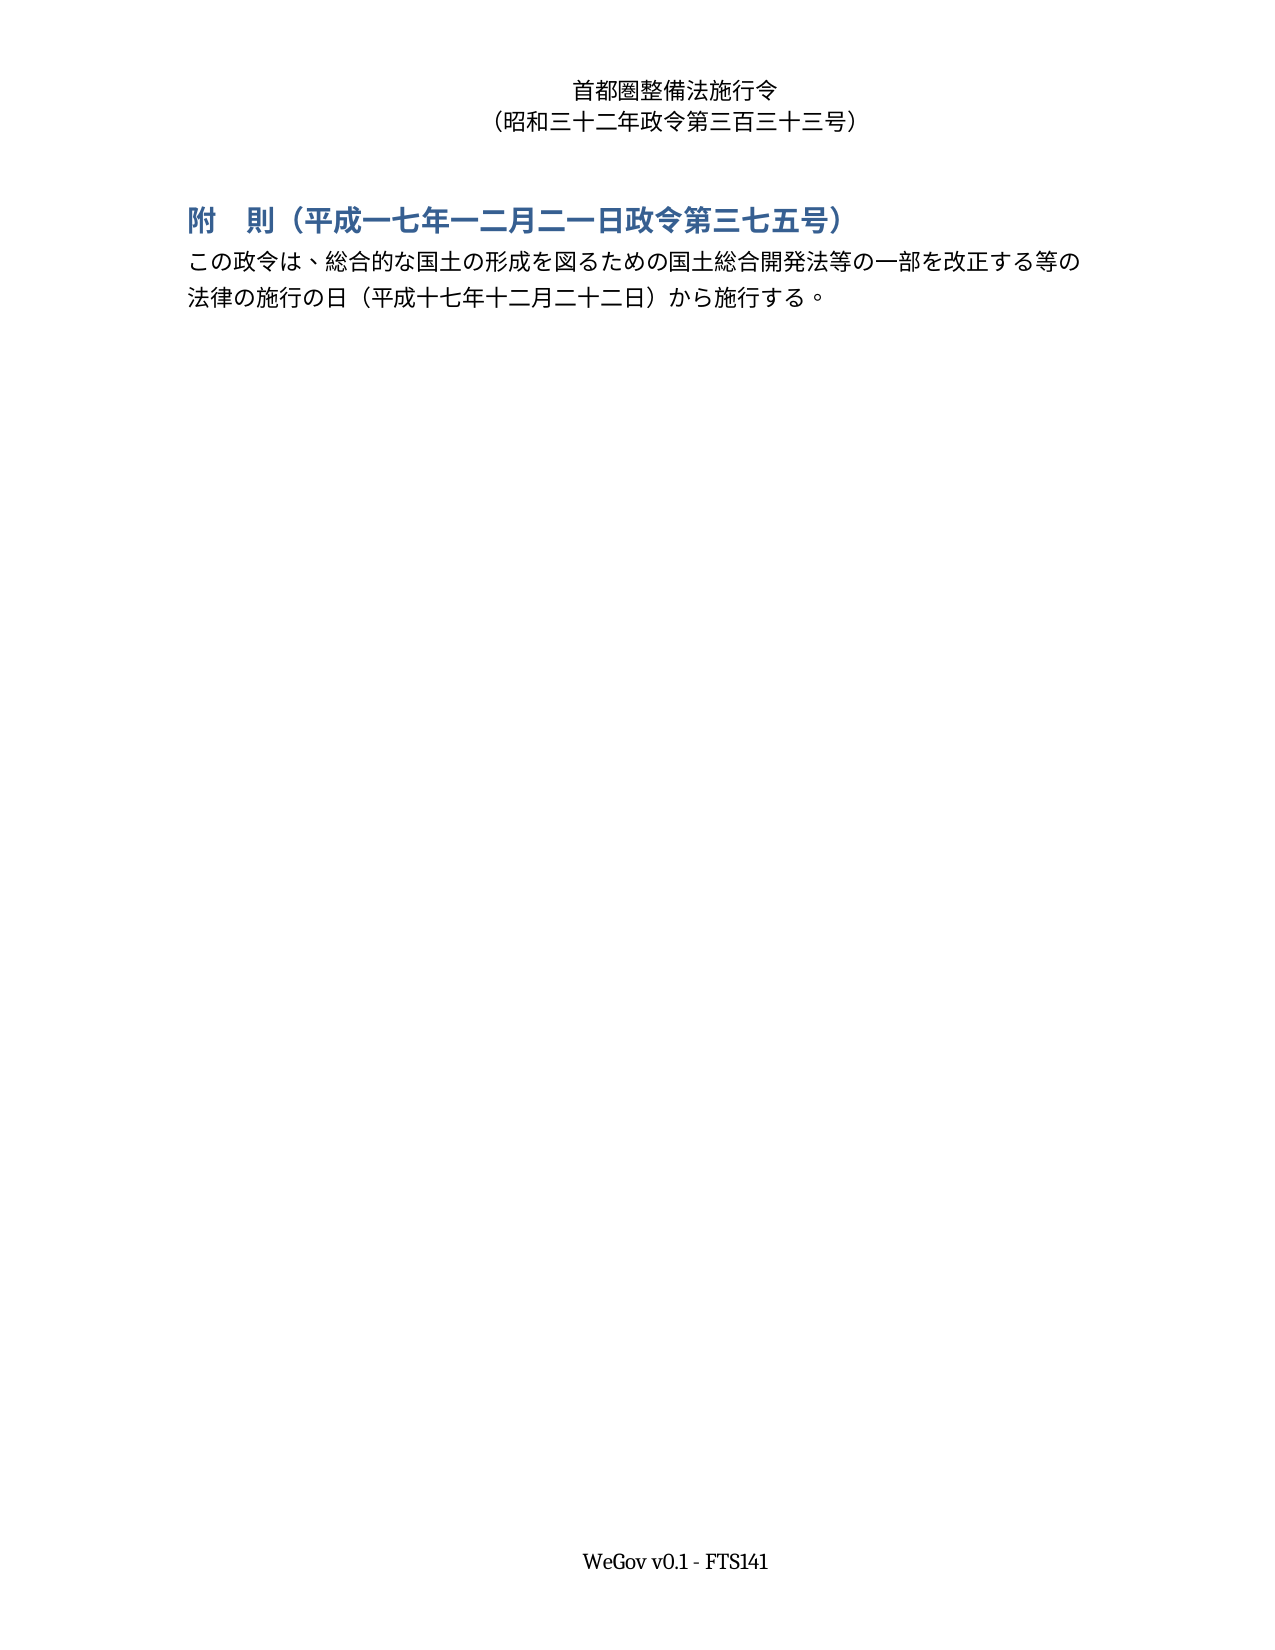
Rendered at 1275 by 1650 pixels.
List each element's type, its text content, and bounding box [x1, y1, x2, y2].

subtitle 附 則（平成一七年一二月二一日政令第三七五号） [187, 200, 1087, 240]
text この政令は、総合的な国土の形成を図るための国土総合開発法等の一部を改正する等の法律の施行の日（平成十七年十二月二十二日）から施行する。 [187, 246, 1087, 313]
